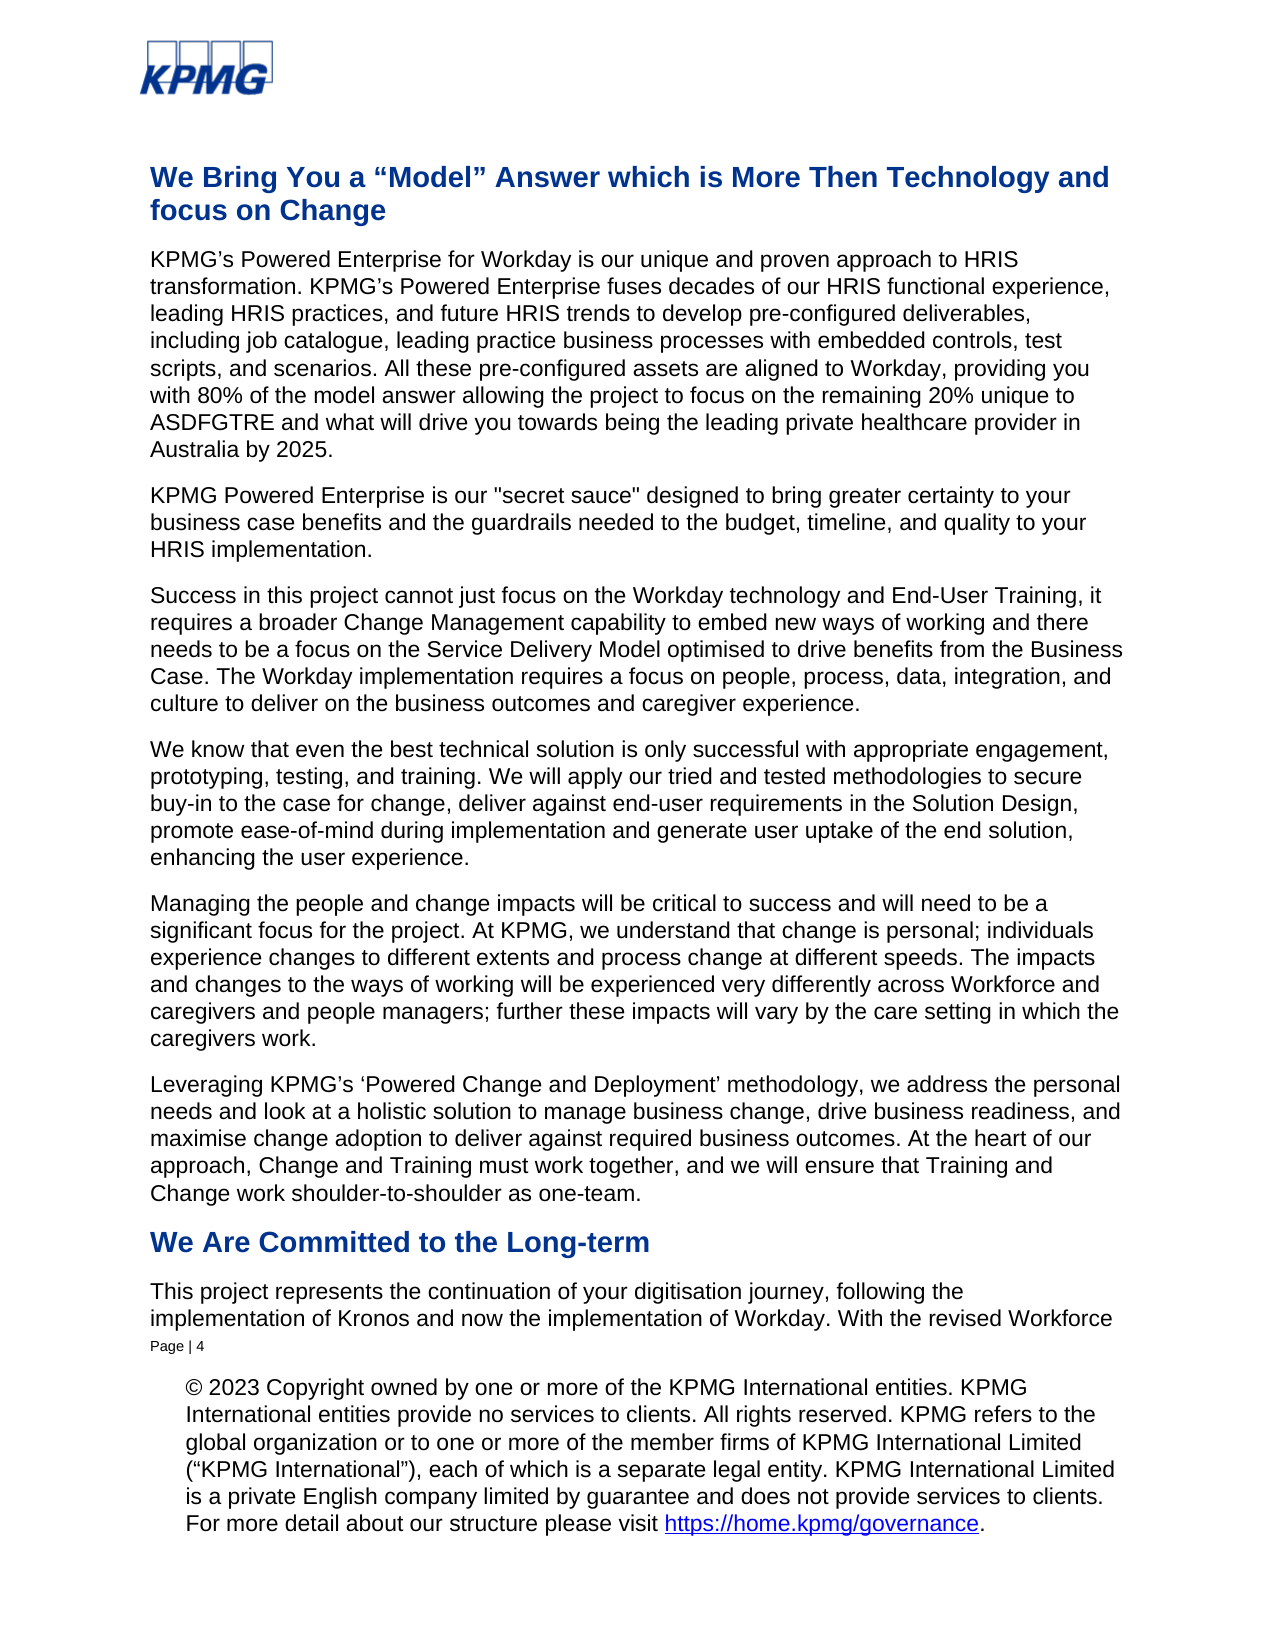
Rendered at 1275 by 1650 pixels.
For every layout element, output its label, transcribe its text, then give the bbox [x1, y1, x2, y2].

text Managing the people and change impacts will be critical to success and will need to be a significant focus for the project. At KPMG, we understand that change is personal; individuals experience changes to different extents and process change at different speeds. The impacts and changes to the ways of working will be experienced very differently across Workforce and caregivers and people managers; further these impacts will vary by the care setting in which the caregivers work. [150, 889, 1125, 1052]
subtitle We Bring You a “Model” Answer which is More Then Technology and focus on Change [150, 160, 1125, 227]
text We know that even the best technical solution is only successful with appropriate engagement, prototyping, testing, and training. We will apply our tried and tested methodologies to secure buy-in to the case for change, deliver against end-user requirements in the Solution Design, promote ease-of-mind during implementation and generate user uptake of the end solution, enhancing the user experience. [150, 735, 1125, 871]
text KPMG Powered Enterprise is our "secret sauce" designed to bring greater certainty to your business case benefits and the guardrails needed to the budget, timeline, and quality to your HRIS implementation. [150, 481, 1125, 562]
text Leveraging KPMG’s ‘Powered Change and Deployment’ methodology, we address the personal needs and look at a holistic solution to manage business change, drive business readiness, and maximise change adoption to deliver against required business outcomes. At the heart of our approach, Change and Training must work together, and we will ensure that Training and Change work shoulder-to-shoulder as one-team. [150, 1071, 1125, 1206]
subtitle We Are Committed to the Long-term [150, 1225, 1125, 1258]
text Success in this project cannot just focus on the Workday technology and End-User Training, it requires a broader Change Management capability to embed new ways of working and there needs to be a focus on the Service Delivery Model optimised to drive benefits from the Business Case. The Workday implementation requires a focus on people, process, data, integration, and culture to deliver on the business outcomes and caregiver experience. [150, 581, 1125, 716]
picture [118, 0, 302, 136]
text KPMG’s Powered Enterprise for Workday is our unique and proven approach to HRIS transformation. KPMG’s Powered Enterprise fuses decades of our HRIS functional experience, leading HRIS practices, and future HRIS trends to develop pre-configured deliverables, including job catalogue, leading practice business processes with embedded controls, test scripts, and scenarios. All these pre-configured assets are aligned to Workday, providing you with 80% of the model answer allowing the project to focus on the remaining 20% unique to ASDFGTRE and what will drive you towards being the leading private healthcare provider in Australia by 2025. [150, 246, 1125, 462]
